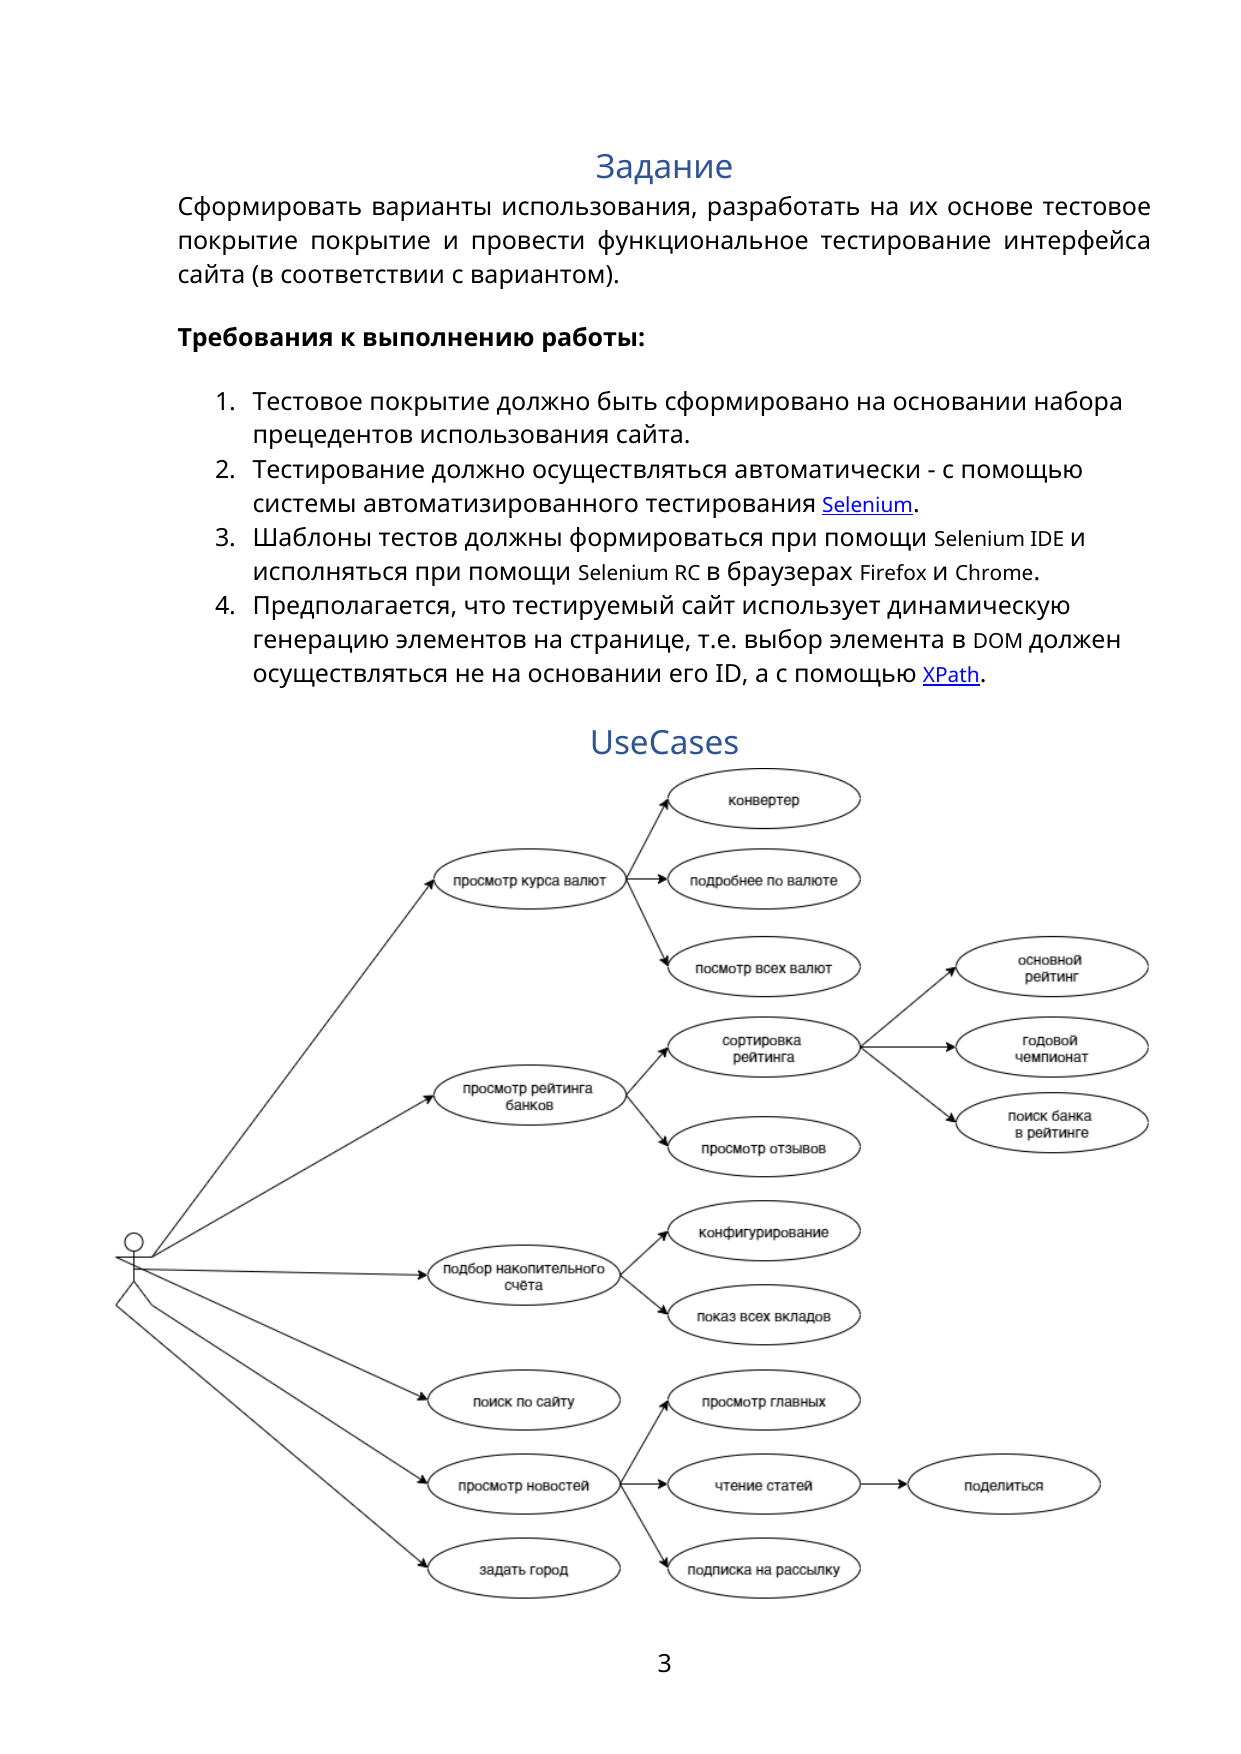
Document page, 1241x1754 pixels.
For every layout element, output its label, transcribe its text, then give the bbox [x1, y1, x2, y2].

picture [107, 768, 1149, 1600]
subtitle Задание [177, 143, 1152, 188]
text Требования к выполнению работы: [177, 320, 1152, 354]
subtitle UseCases [177, 719, 1152, 764]
list Шаблоны тестов должны формироваться при помощи Selenium IDE и исполняться при помощи Selenium RC в браузерах Firefox и Chrome. [215, 519, 1152, 587]
list Тестовое покрытие должно быть сформировано на основании набора прецедентов использования сайта. [215, 383, 1152, 451]
text Сформировать варианты использования, разработать на их основе тестовое покрытие покрытие и провести функциональное тестирование интерфейса сайта (в соответствии с вариантом). [177, 188, 1152, 291]
list Предполагается, что тестируемый сайт использует динамическую генерацию элементов на странице, т.е. выбор элемента в DOM должен осуществляться не на основании его ID, а с помощью XPath. [215, 587, 1152, 690]
list Тестирование должно осуществляться автоматически - с помощью системы автоматизированного тестирования Selenium. [215, 451, 1152, 519]
